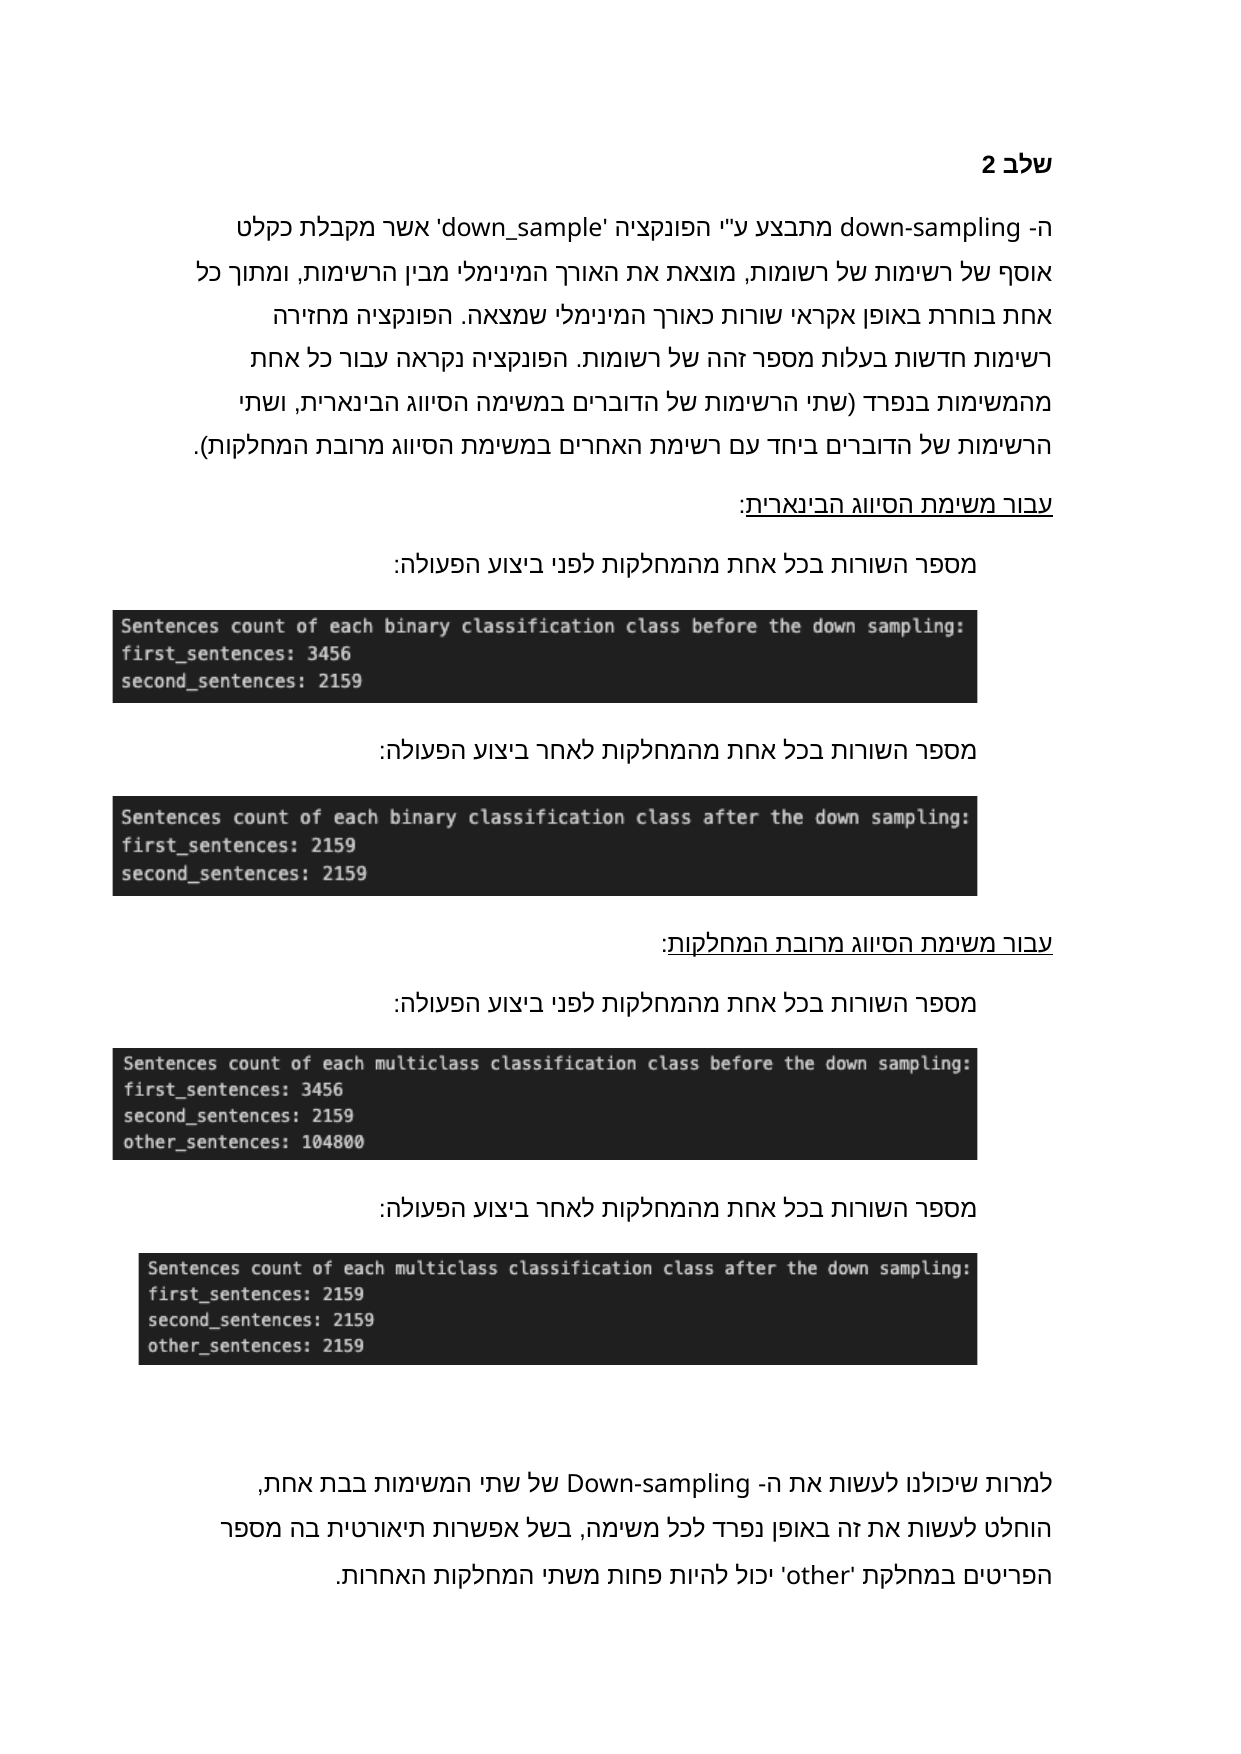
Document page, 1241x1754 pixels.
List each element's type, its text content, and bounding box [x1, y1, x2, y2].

picture [112, 1048, 978, 1160]
text למרות שיכולנו לעשות את ה- Down-sampling של שתי המשימות בבת אחת, הוחלט לעשות את זה באופן נפרד לכל משימה, בשל אפשרות תיאורטית בה מספר הפריטים במחלקת 'other' יכול להיות פחות משתי המחלקות האחרות. [187, 1466, 1053, 1592]
picture [138, 1253, 978, 1365]
text מספר השורות בכל אחת מהמחלקות לפני ביצוע הפעולה: [187, 989, 1053, 1017]
text מספר השורות בכל אחת מהמחלקות לאחר ביצוע הפעולה: [187, 736, 1053, 765]
text מספר השורות בכל אחת מהמחלקות לפני ביצוע הפעולה: [187, 550, 1053, 579]
text עבור משימת הסיווג הבינארית: [187, 491, 1053, 519]
text עבור משימת הסיווג מרובת המחלקות: [187, 929, 1053, 958]
text מספר השורות בכל אחת מהמחלקות לאחר ביצוע הפעולה: [187, 1194, 1053, 1222]
text שלב 2 [187, 150, 1053, 179]
picture [112, 610, 978, 703]
picture [112, 796, 978, 896]
text ה- down-sampling מתבצע ע"י הפונקציה 'down_sample' אשר מקבלת כקלט אוסף של רשימות של רשומות, מוצאת את האורך המינימלי מבין הרשימות, ומתוך כל אחת בוחרת באופן אקראי שורות כאורך המינימלי שמצאה. הפונקציה מחזירה רשימות חדשות בעלות מספר זהה של רשומות. הפונקציה נקראה עבור כל אחת מהמשימות בנפרד (שתי הרשימות של הדוברים במשימה הסיווג הבינארית, ושתי הרשימות של הדוברים ביחד עם רשימת האחרים במשימת הסיווג מרובת המחלקות). [187, 210, 1053, 459]
